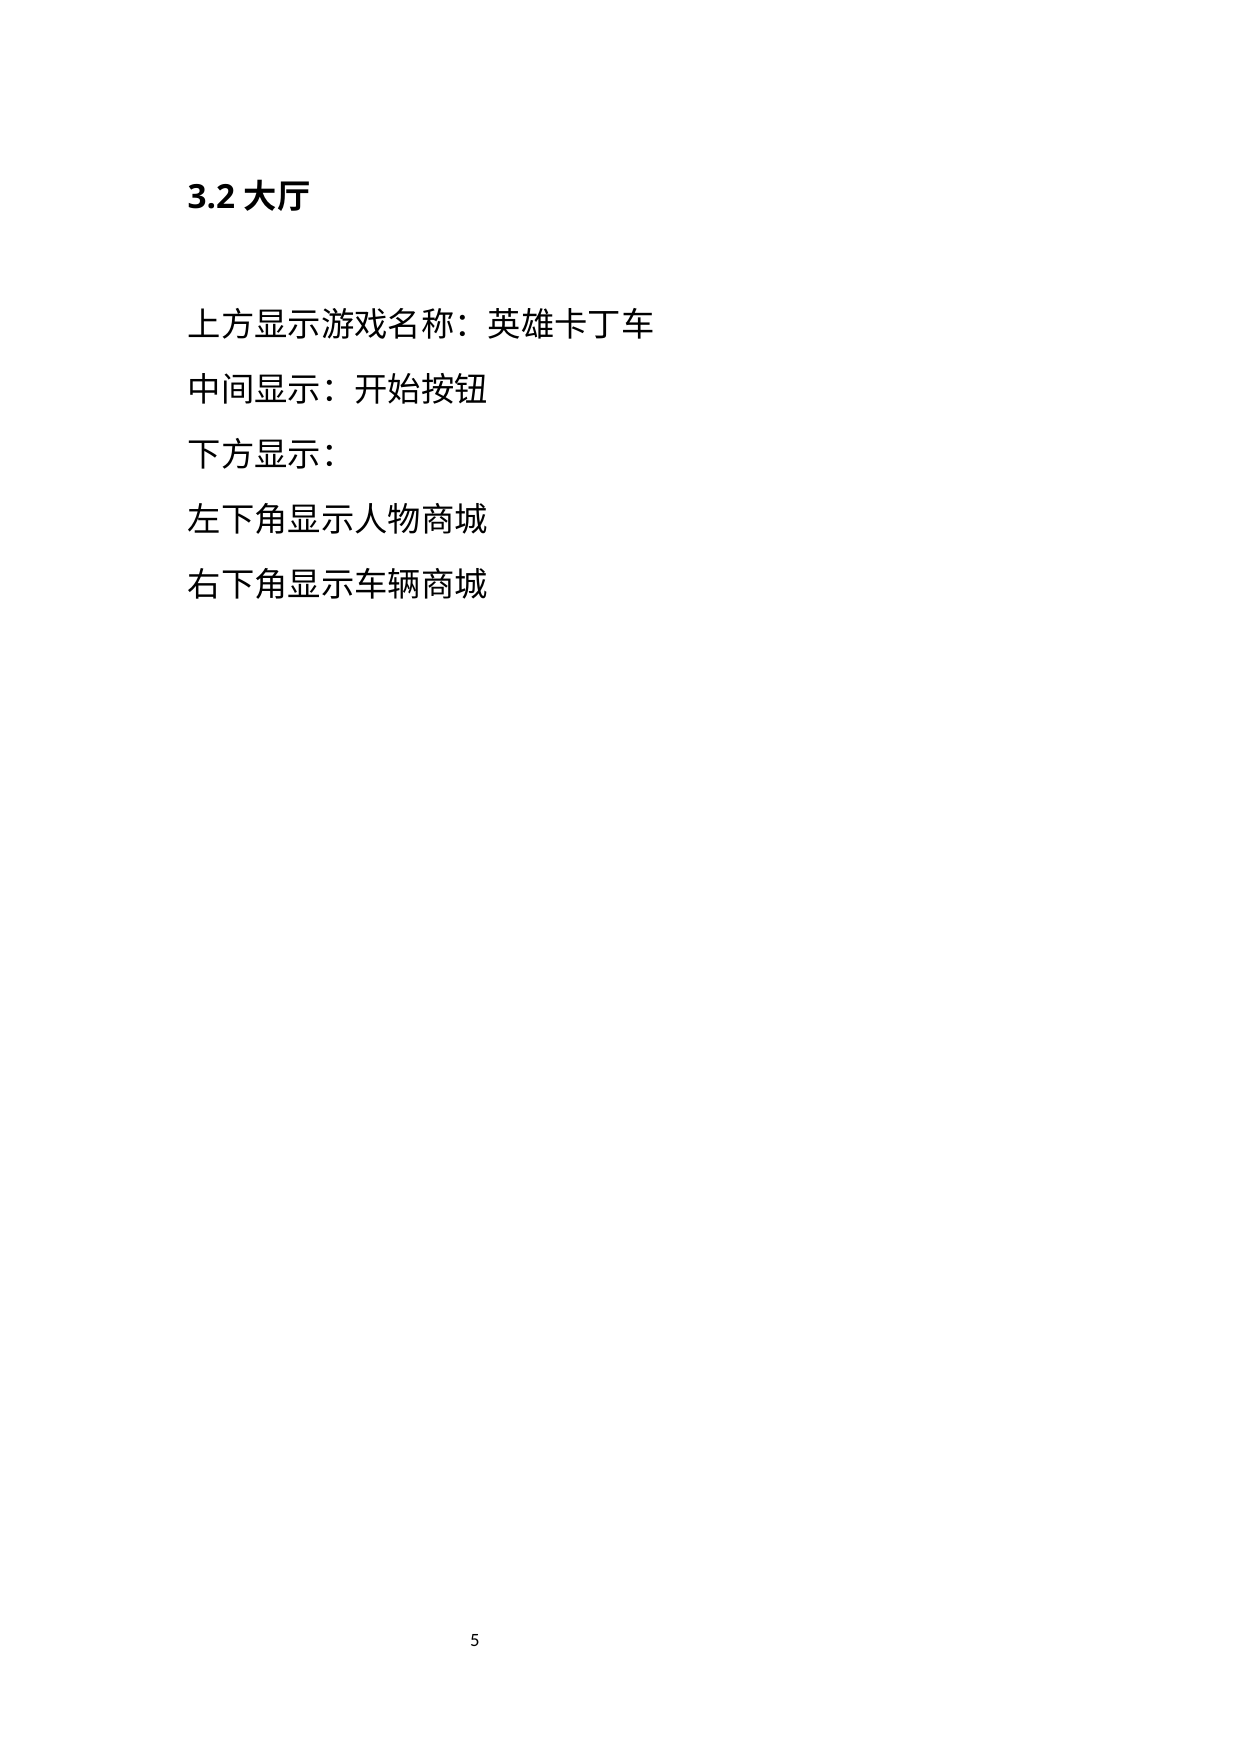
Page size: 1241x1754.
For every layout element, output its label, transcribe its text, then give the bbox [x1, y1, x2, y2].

text 左下角显示人物商城 [187, 484, 1053, 549]
text 右下角显示车辆商城 [187, 549, 1053, 614]
text 中间显示：开始按钮 [187, 354, 1053, 419]
text 上方显示游戏名称：英雄卡丁车 [187, 289, 1053, 354]
text 下方显示： [187, 419, 1053, 484]
subtitle 3.2 大厅 [187, 162, 1053, 227]
